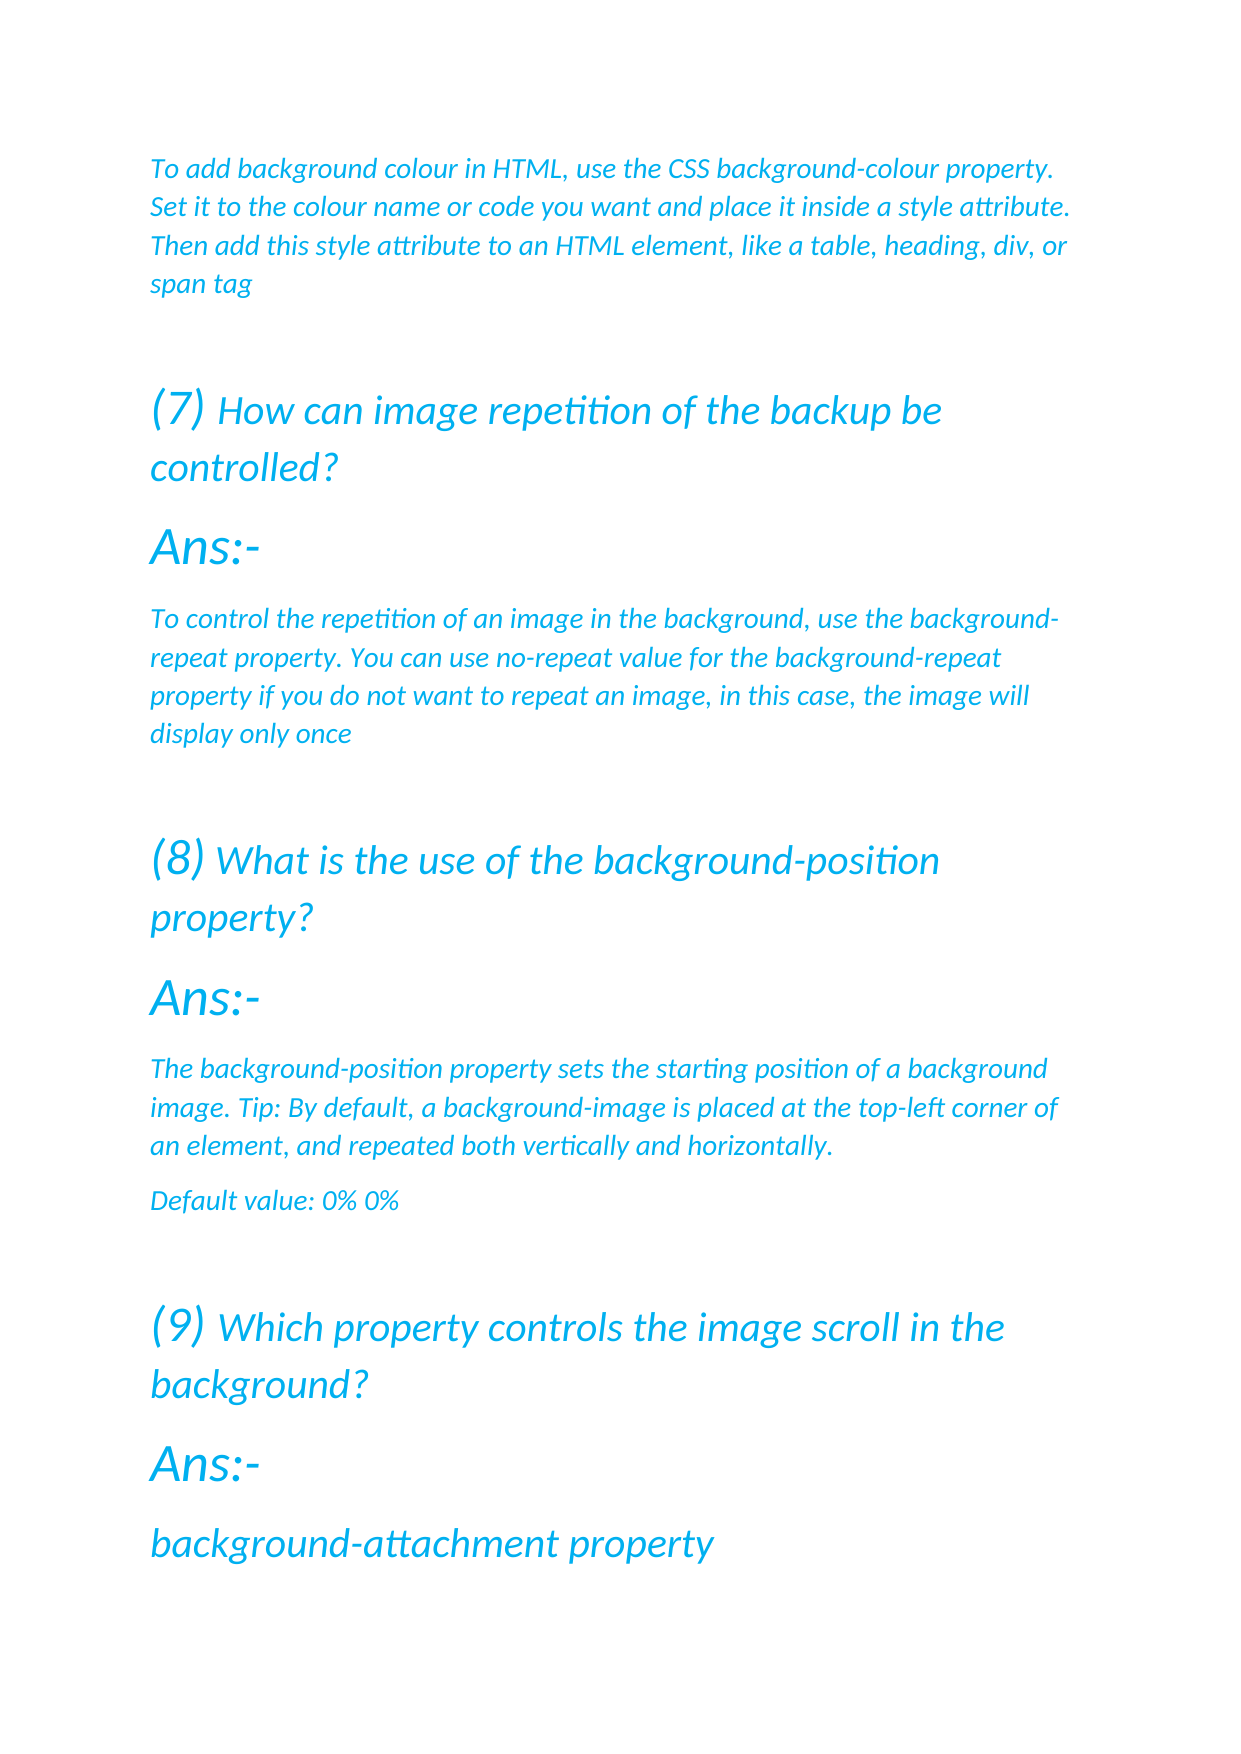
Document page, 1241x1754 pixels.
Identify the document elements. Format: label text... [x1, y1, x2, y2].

text To add background colour in HTML, use the CSS background-colour property. Set it to the colour name or code you want and place it inside a style attribute. Then add this style attribute to an HTML element, like a table, heading, div, or span tag [150, 150, 1090, 301]
text Ans:- [150, 1429, 1090, 1495]
text (9) Which property controls the image scroll in the background? [150, 1293, 1090, 1408]
text Ans:- [150, 512, 1090, 578]
text The background-position property sets the starting position of a background image. Tip: By default, a background-image is placed at the top-left corner of an element, and repeated both vertically and horizontally. [150, 1050, 1090, 1163]
text To control the repetition of an image in the background, use the background-repeat property. You can use no-repeat value for the background-repeat property if you do not want to repeat an image, in this case, the image will display only once [150, 600, 1090, 751]
text background-attachment property [150, 1517, 1090, 1568]
text Default value: 0% 0% [150, 1182, 1090, 1218]
text Ans:- [150, 962, 1090, 1028]
text (8) What is the use of the background-position property? [150, 826, 1090, 942]
text (7) How can image repetition of the backup be controlled? [150, 376, 1090, 491]
